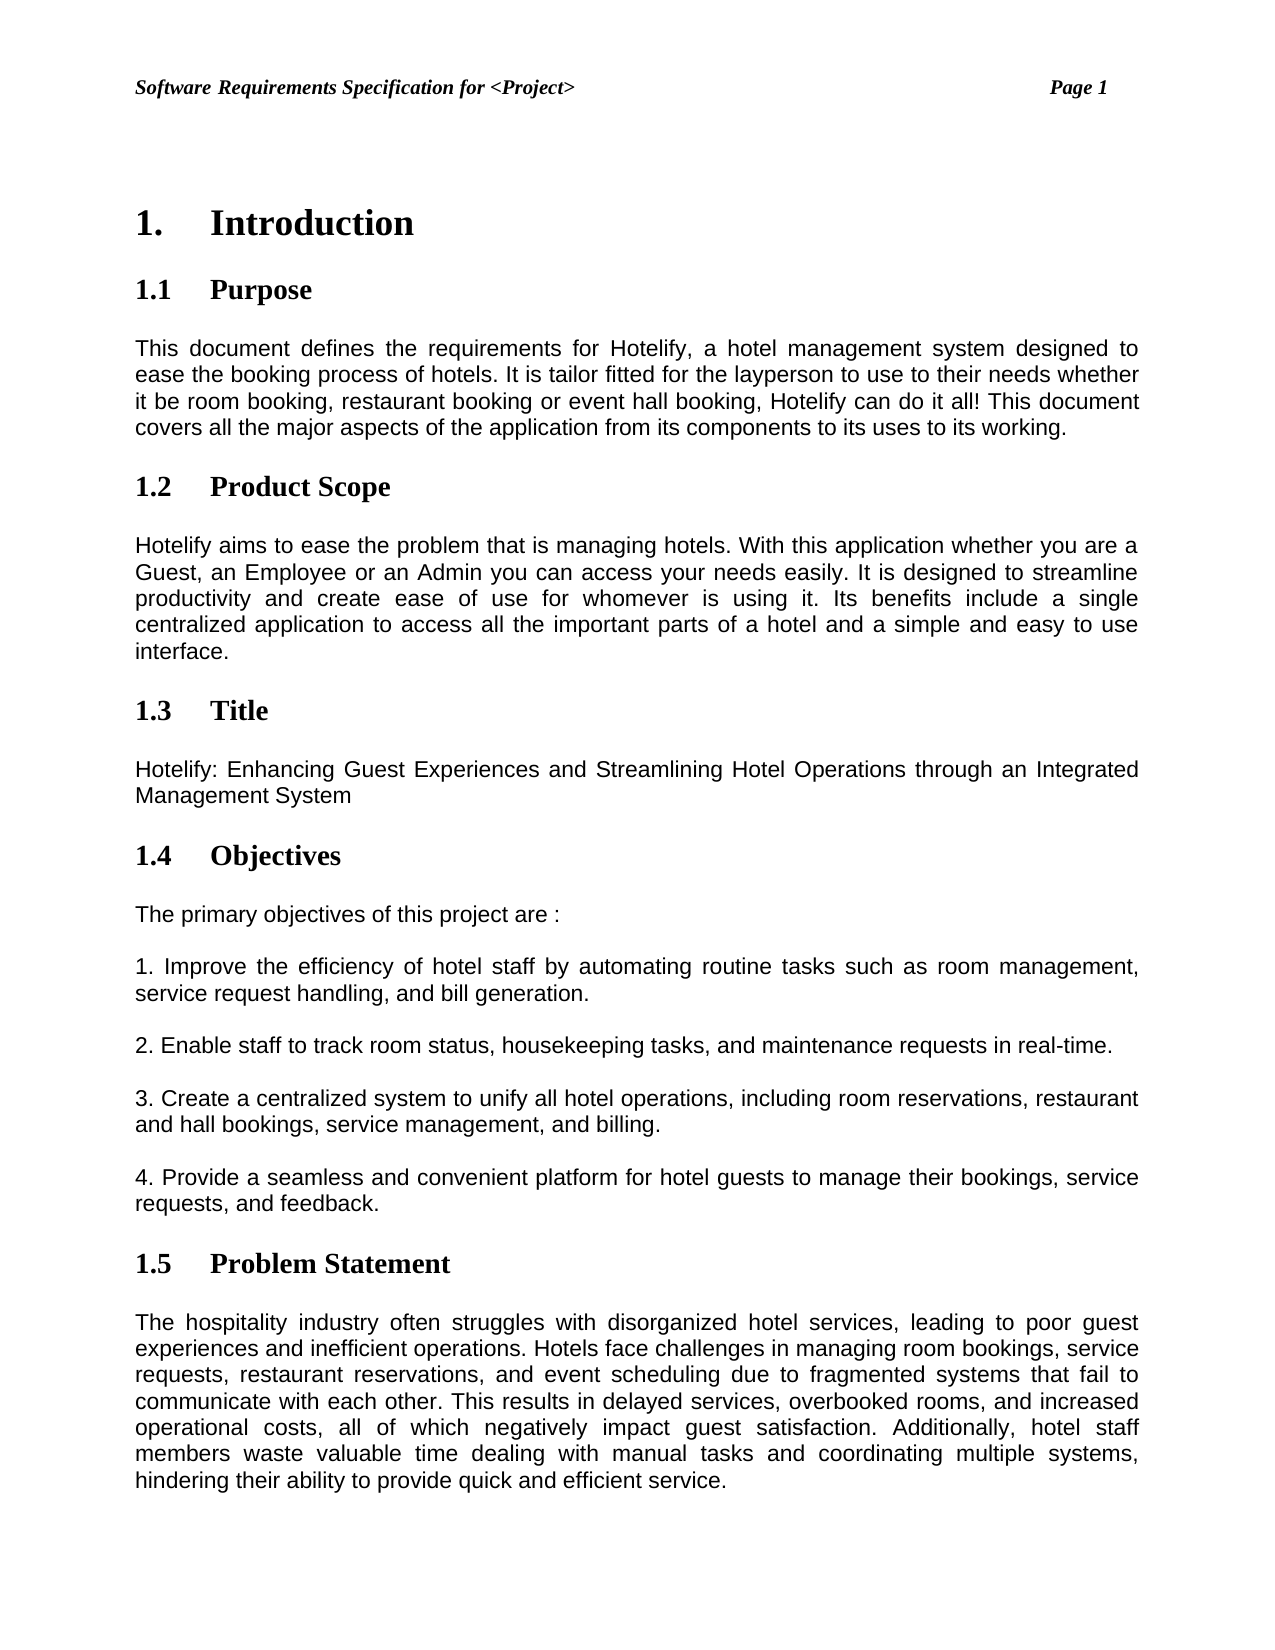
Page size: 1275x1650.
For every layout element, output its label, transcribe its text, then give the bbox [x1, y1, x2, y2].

subtitle Title [135, 693, 1140, 727]
text 2. Enable staff to track room status, housekeeping tasks, and maintenance requests in real-time. [135, 1032, 1140, 1059]
text 4. Provide a seamless and convenient platform for hotel guests to manage their bookings, service requests, and feedback. [135, 1164, 1140, 1217]
text The hospitality industry often struggles with disorganized hotel services, leading to poor guest experiences and inefficient operations. Hotels face challenges in managing room bookings, service requests, restaurant reservations, and event scheduling due to fragmented systems that fail to communicate with each other. This results in delayed services, overbooked rooms, and increased operational costs, all of which negatively impact guest satisfaction. Additionally, hotel staff members waste valuable time dealing with manual tasks and coordinating multiple systems, hindering their ability to provide quick and efficient service. [135, 1309, 1140, 1493]
text Hotelify: Enhancing Guest Experiences and Streamlining Hotel Operations through an Integrated Management System [135, 756, 1140, 809]
text This document defines the requirements for Hotelify, a hotel management system designed to ease the booking process of hotels. It is tailor fitted for the layperson to use to their needs whether it be room booking, restaurant booking or event hall booking, Hotelify can do it all! This document covers all the major aspects of the application from its components to its uses to its working. [135, 335, 1140, 440]
subtitle Product Scope [135, 469, 1140, 503]
text 3. Create a centralized system to unify all hotel operations, including room reservations, restaurant and hall bookings, service management, and billing. [135, 1085, 1140, 1138]
text 1. Improve the efficiency of hotel staff by automating routine tasks such as room management, service request handling, and bill generation. [135, 927, 1140, 1006]
subtitle Problem Statement [135, 1246, 1140, 1279]
subtitle Objectives [135, 838, 1140, 871]
subtitle Introduction [135, 200, 1140, 243]
subtitle Purpose [135, 272, 1140, 306]
text Hotelify aims to ease the problem that is managing hotels. With this application whether you are a Guest, an Employee or an Admin you can access your needs easily. It is designed to streamline productivity and create ease of use for whomever is using it. Its benefits include a single centralized application to access all the important parts of a hotel and a simple and easy to use interface. [135, 532, 1140, 664]
text The primary objectives of this project are : [135, 901, 1140, 927]
